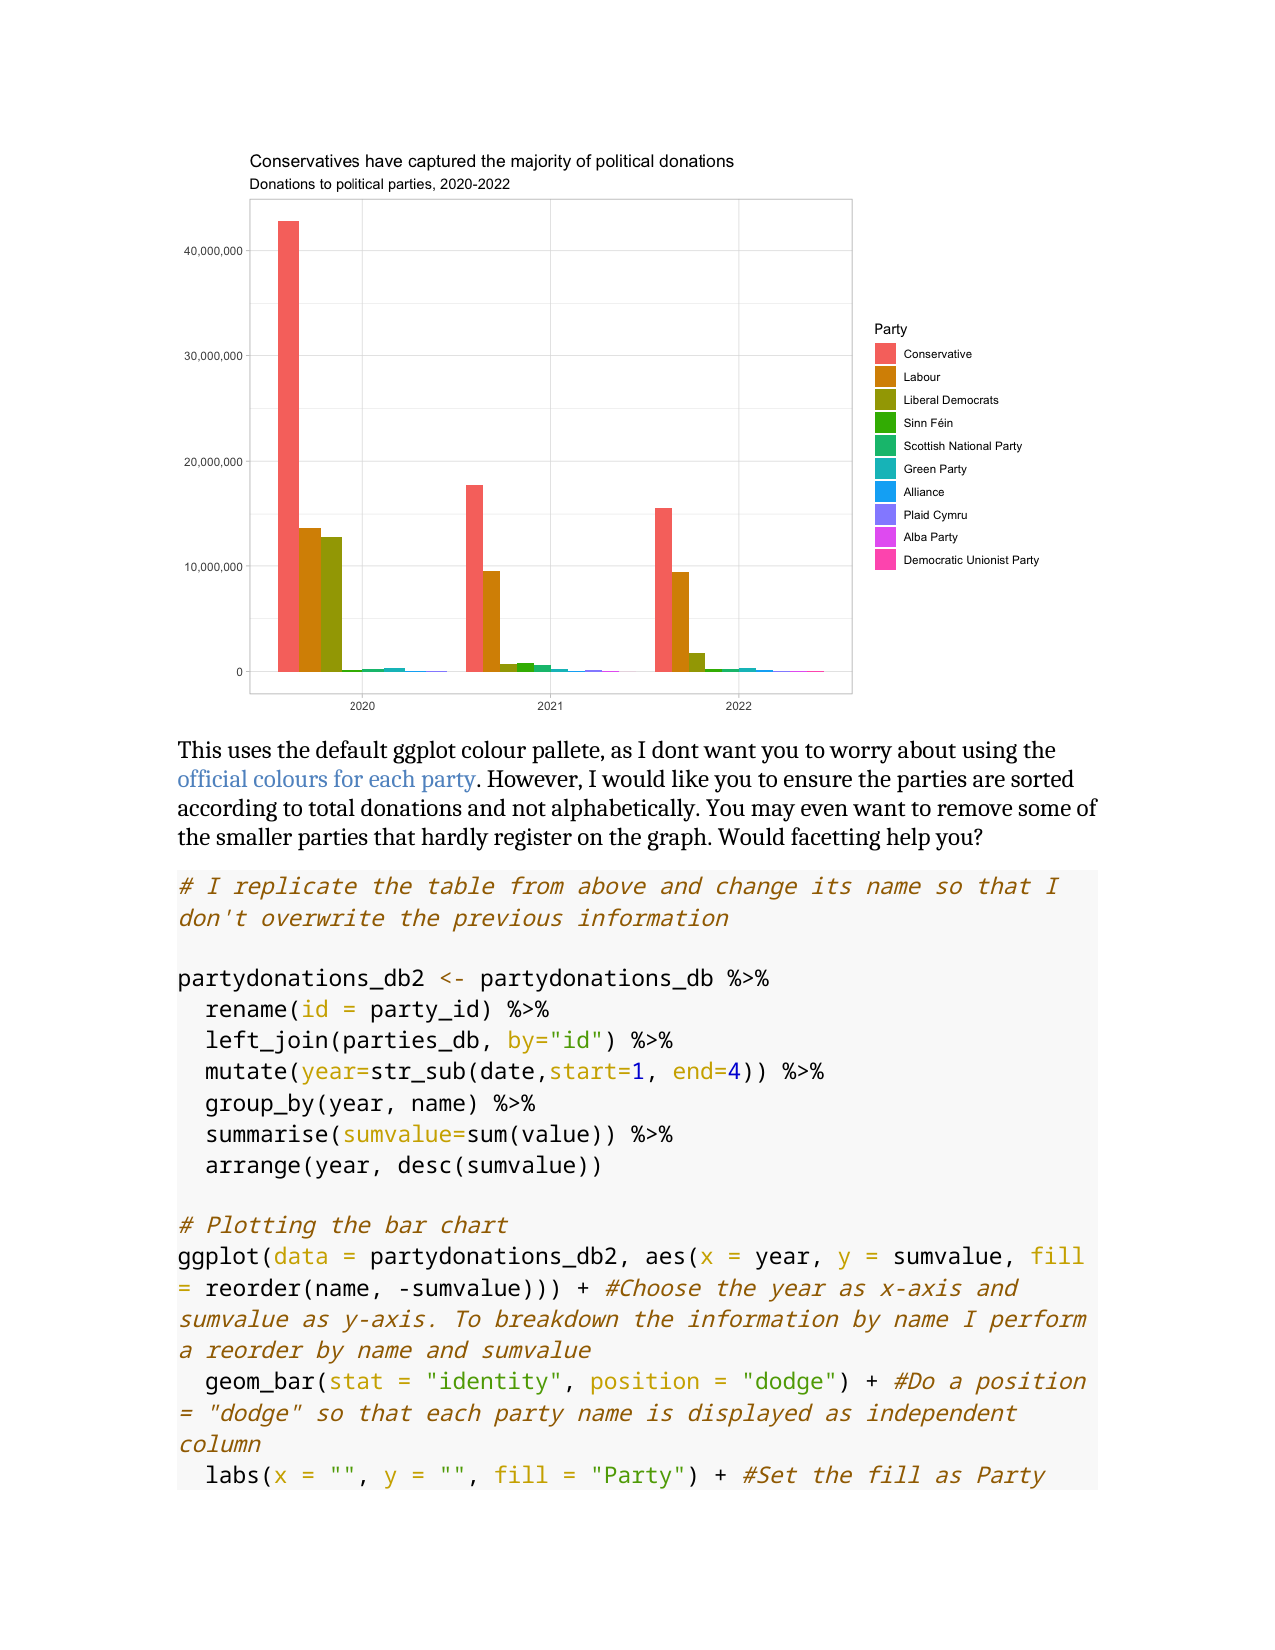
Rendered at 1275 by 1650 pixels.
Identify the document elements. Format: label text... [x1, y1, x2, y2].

text This uses the default ggplot colour pallete, as I dont want you to worry about using the official colours for each party. However, I would like you to ensure the parties are sorted according to total donations and not alphabetically. You may even want to remove some of the smaller parties that hardly register on the graph. Would facetting help you? [177, 736, 1098, 851]
picture [177, 147, 1053, 718]
